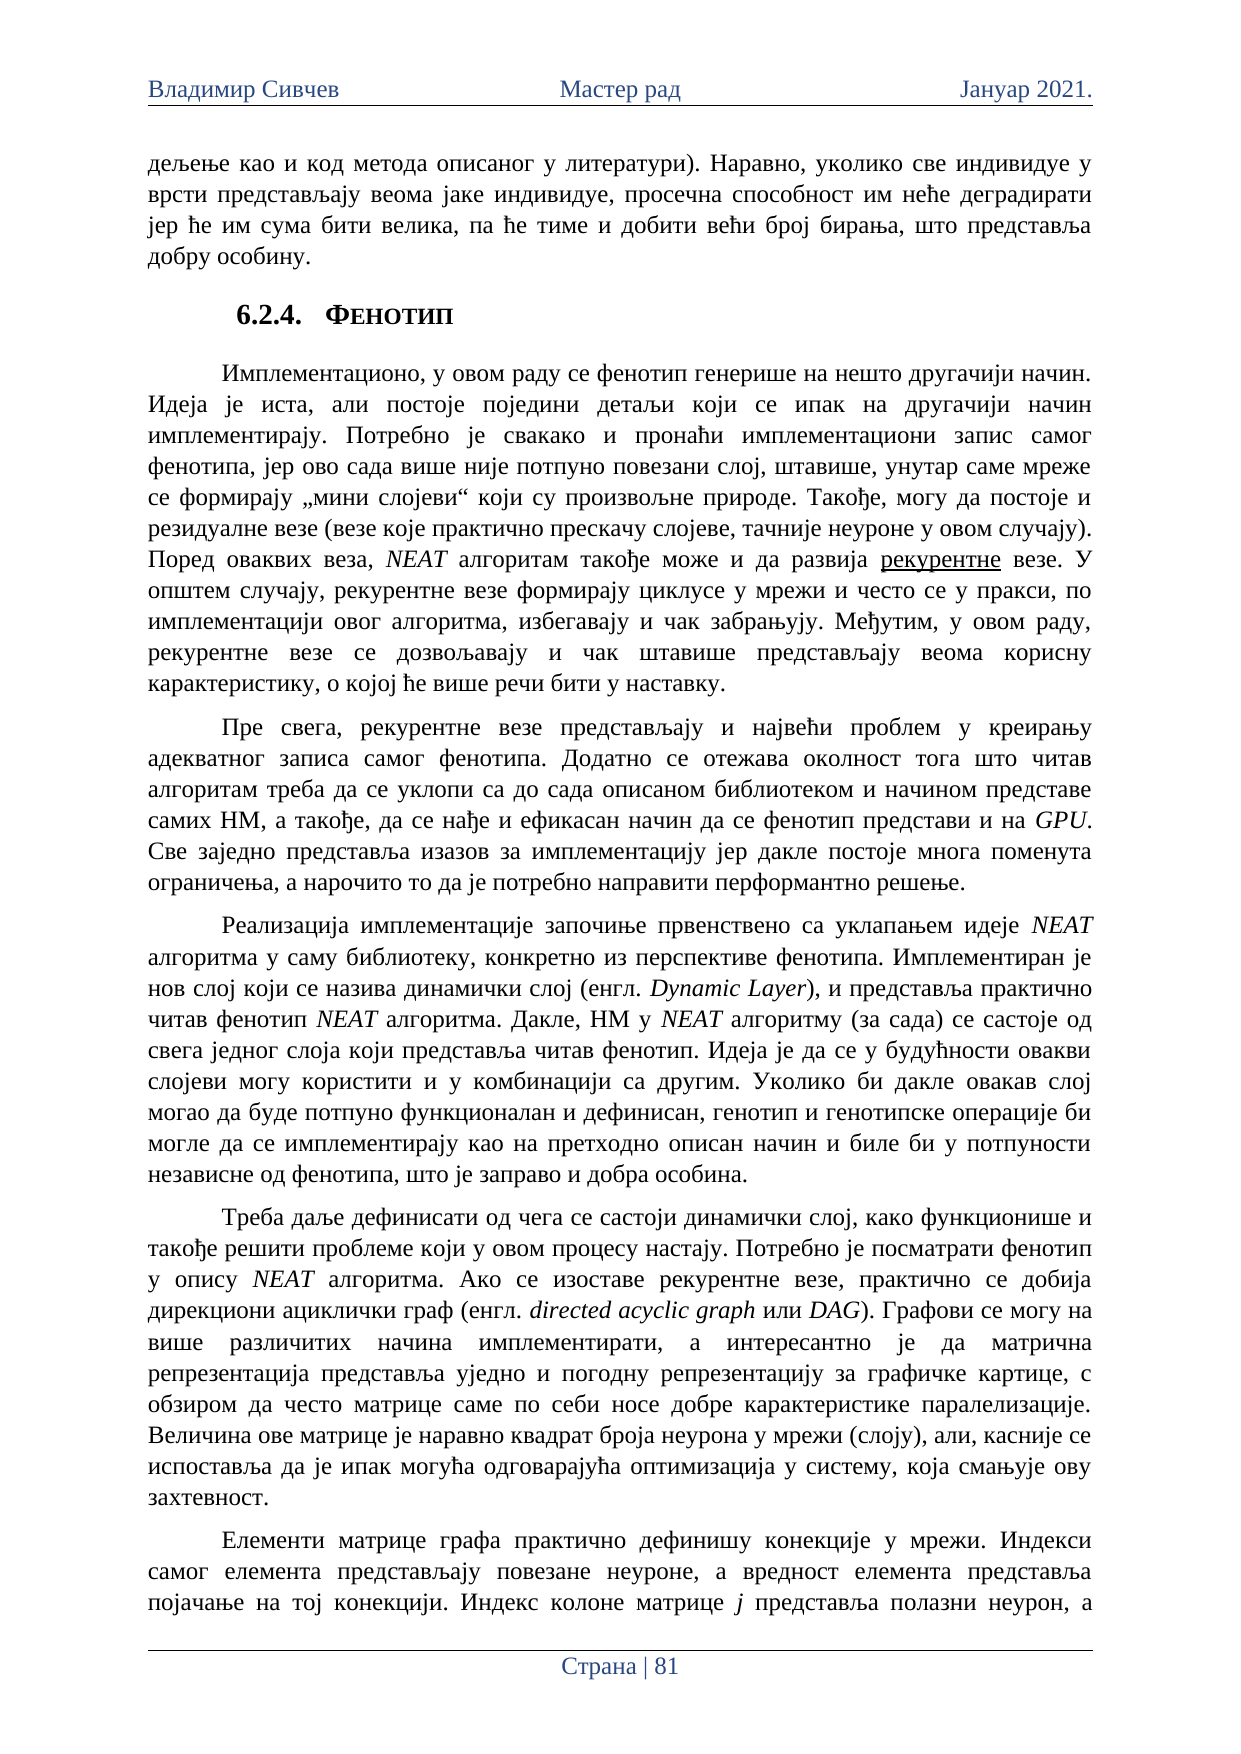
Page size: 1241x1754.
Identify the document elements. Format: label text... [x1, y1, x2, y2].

text Треба даље дефинисати од чега се састоји динамички слој, како функционише и такође решити проблеме који у овом процесу настају. Потребно је посматрати фенотип у опису NEAT алгоритма. Ако се изоставе рекурентне везе, практично се добија дирекциони ациклички граф (енгл. directed acyclic graph или DAG). Графови се могу на више различитих начина имплементирати, а интересантно је да матрична репрезентација представља уједно и погодну репрезентацију за графичке картице, с обзиром да често матрице саме по себи носе добре карактеристике паралелизације. Величина ове матрице је наравно квадрат броја неурона у мрежи (слоју), али, касније се испоставља да је ипак могућа одговарајућа оптимизација у систему, која смањује ову захтевност. [148, 1202, 1093, 1511]
subtitle Фенотип [148, 297, 1093, 330]
text Пре свега, рекурентне везе представљају и највећи проблем у креирању адекватног записа самог фенотипа. Додатно се отежава околност тога што читав алгоритам треба да се уклопи са до сада описаном библиотеком и начином представе самих НМ, а такође, да се нађе и ефикасан начин да се фенотип представи и на GPU. Све заједно представља изазов за имплементацију јер дакле постоје многа поменута ограничења, а нарочито то да је потребно направити перформантно решење. [148, 712, 1093, 896]
text Имплементационо, у овом раду се фенотип генерише на нешто другачији начин. Идеја је иста, али постоје поједини детаљи који се ипак на другачији начин имплементирају. Потребно је свакако и пронаћи имплементациони запис самог фенотипа, јер ово сада више није потпуно повезани слој, штавише, унутар саме мреже се формирају „мини слојеви“ који су произвољне природе. Такође, могу да постоје и резидуалне везе (везе које практично прескачу слојеве, тачније неуроне у овом случају). Поред оваквих веза, NEAT алгоритам такође може и да развија рекурентне везе. У општем случају, рекурентне везе формирају циклусе у мрежи и често се у пракси, по имплементацији овог алгоритма, избегавају и чак забрањују. Међутим, у овом раду, рекурентне везе се дозвољавају и чак штавише представљају веома корисну карактеристику, о којој ће више речи бити у наставку. [148, 358, 1093, 697]
text Реализација имплементације започиње првенствено са уклапањем идеје NEAT алгоритма у саму библиотеку, конкретно из перспективе фенотипа. Имплементиран је нов слој који се назива динамички слој (енгл. Dynamic Layer), и представља практично читав фенотип NEAT алгоритма. Дакле, НМ у NEAT алгоритму (за сада) се састоје од свега једног слоја који представља читав фенотип. Идеја је да се у будућности овакви слојеви могу користити и у комбинацији са другим. Уколико би дакле овакав слој могао да буде потпуно функционалан и дефинисан, генотип и генотипске операције би могле да се имплементирају као на претходно описан начин и биле би у потпуности независне од фенотипа, што је заправо и добра особина. [148, 911, 1093, 1188]
